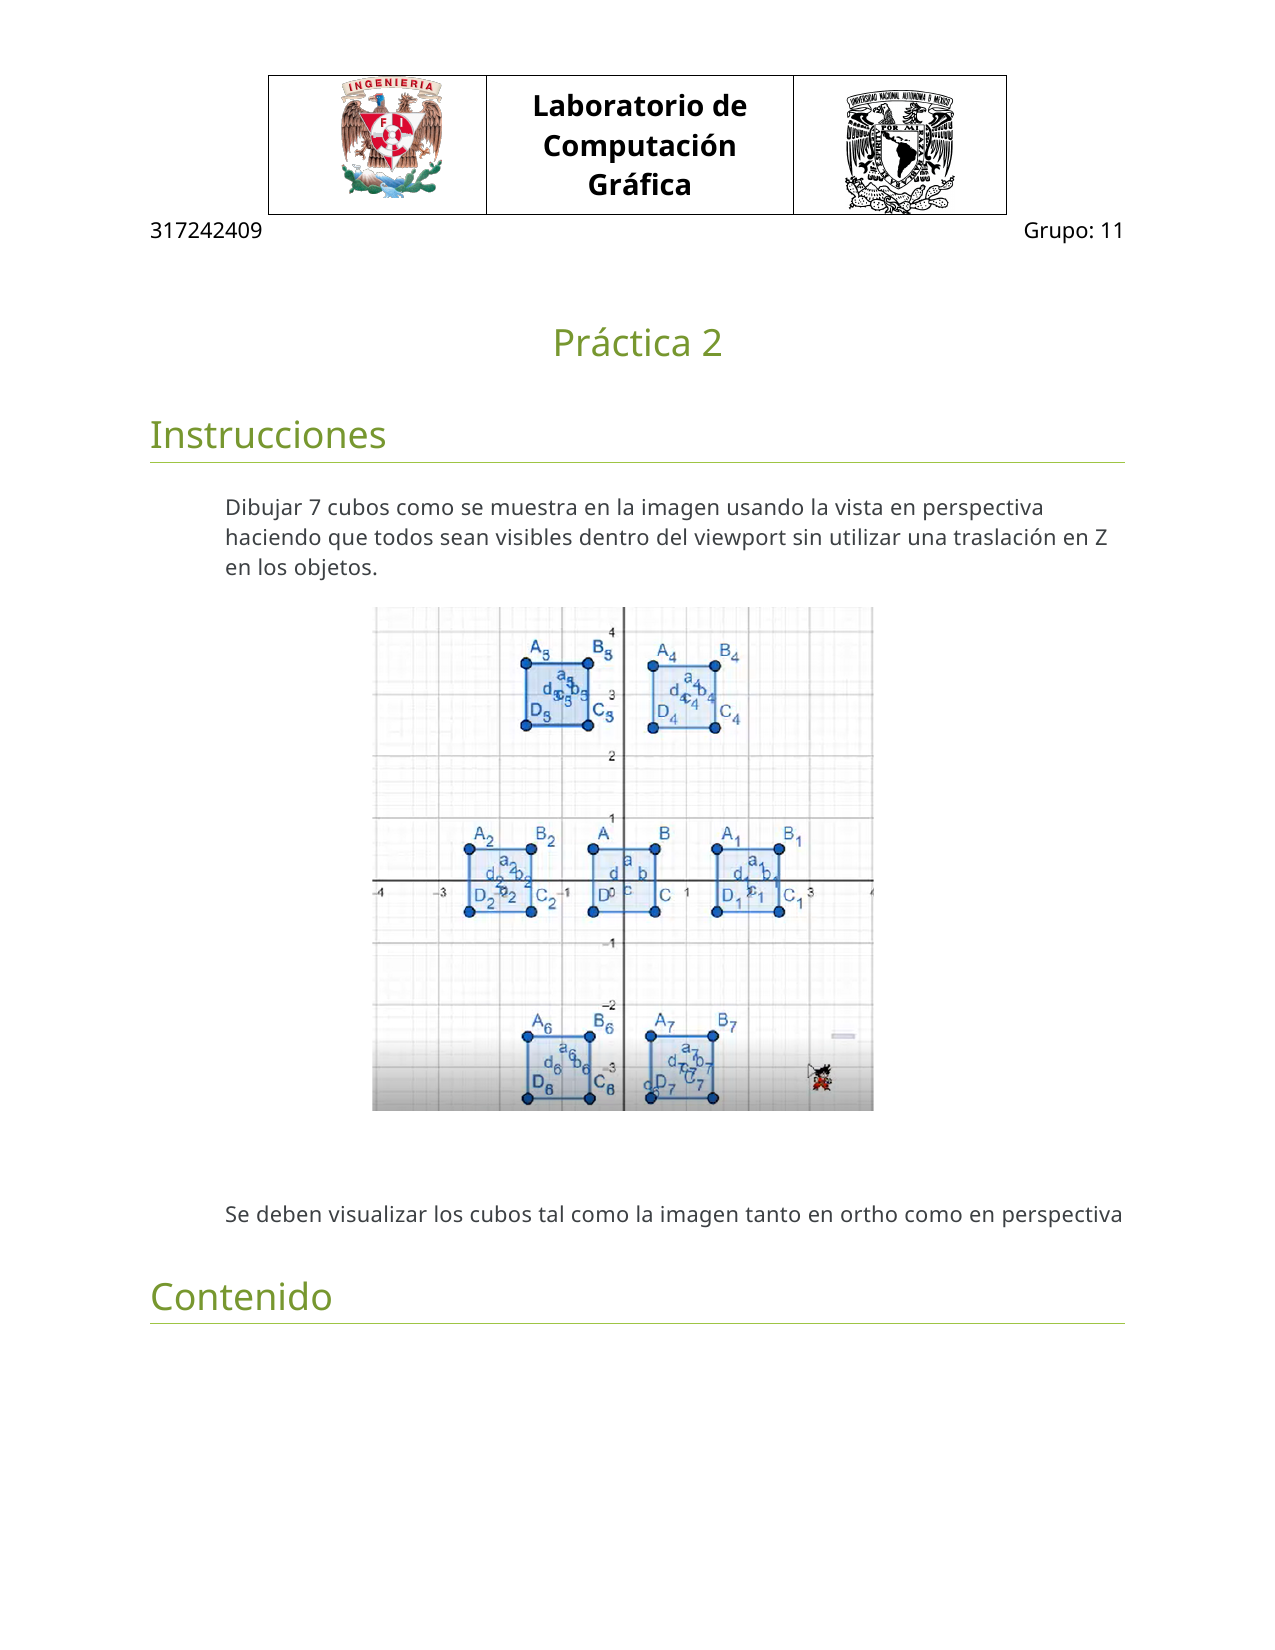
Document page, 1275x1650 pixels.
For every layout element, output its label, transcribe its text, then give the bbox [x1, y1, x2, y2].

subtitle Contenido [150, 1270, 1125, 1323]
picture [845, 90, 955, 214]
picture [372, 607, 874, 1111]
text Se deben visualizar los cubos tal como la imagen tanto en ortho como en perspectiva [225, 1199, 1125, 1228]
subtitle Práctica 2 [150, 316, 1125, 367]
subtitle Instrucciones [150, 409, 1125, 462]
picture [339, 76, 443, 198]
text Dibujar 7 cubos como se muestra en la imagen usando la vista en perspectiva haciendo que todos sean visibles dentro del viewport sin utilizar una traslación en Z en los objetos. [225, 492, 1125, 581]
